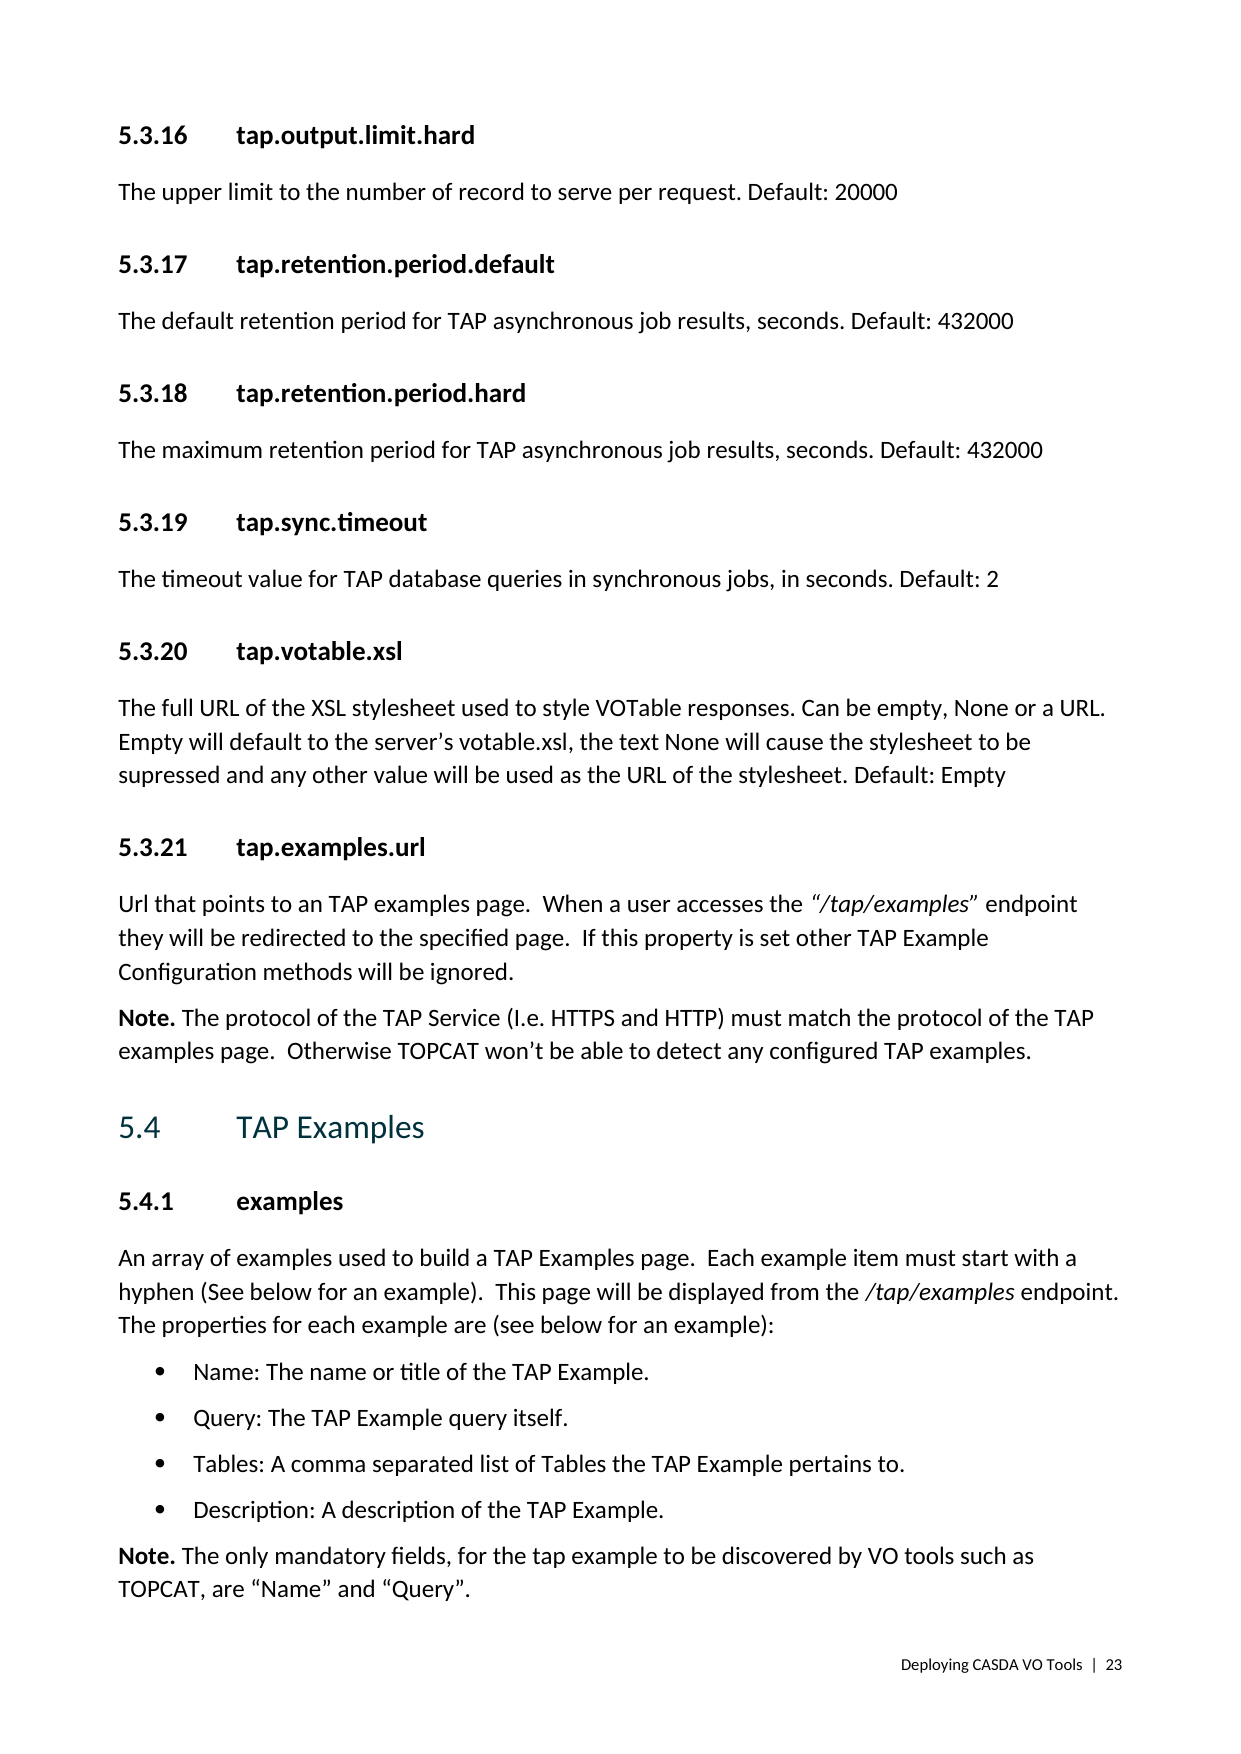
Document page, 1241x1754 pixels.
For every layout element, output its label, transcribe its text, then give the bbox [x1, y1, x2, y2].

text Note. The protocol of the TAP Service (I.e. HTTPS and HTTP) must match the protocol of the TAP examples page. Otherwise TOPCAT won’t be able to detect any configured TAP examples. [118, 1002, 1122, 1066]
text The full URL of the XSL stylesheet used to style VOTable responses. Can be empty, None or a URL. Empty will default to the server’s votable.xsl, the text None will cause the stylesheet to be supressed and any other value will be used as the URL of the stylesheet. Default: Empty [118, 692, 1122, 790]
subtitle tap.output.limit.hard [118, 118, 1122, 151]
text The timeout value for TAP database queries in synchronous jobs, in seconds. Default: 2 [118, 563, 1122, 594]
text An array of examples used to build a TAP Examples page. Each example item must start with a hyphen (See below for an example). This page will be displayed from the /tap/examples endpoint. The properties for each example are (see below for an example): [118, 1242, 1122, 1340]
text The upper limit to the number of record to serve per request. Default: 20000 [118, 176, 1122, 207]
text The maximum retention period for TAP asynchronous job results, seconds. Default: 432000 [118, 434, 1122, 465]
subtitle tap.retention.period.default [118, 247, 1122, 280]
subtitle TAP Examples [118, 1106, 1122, 1147]
list Description: A description of the TAP Example. [156, 1494, 1122, 1524]
subtitle tap.examples.url [118, 831, 1122, 863]
list Tables: A comma separated list of Tables the TAP Example pertains to. [156, 1448, 1122, 1478]
subtitle tap.retention.period.hard [118, 376, 1122, 409]
text Note. The only mandatory fields, for the tap example to be discovered by VO tools such as TOPCAT, are “Name” and “Query”. [118, 1540, 1122, 1604]
subtitle tap.sync.timeout [118, 505, 1122, 538]
list Query: The TAP Example query itself. [156, 1402, 1122, 1432]
text The default retention period for TAP asynchronous job results, seconds. Default: 432000 [118, 305, 1122, 336]
list Name: The name or title of the TAP Example. [156, 1356, 1122, 1386]
text Url that points to an TAP examples page. When a user accesses the “/tap/examples” endpoint they will be redirected to the specified page. If this property is set other TAP Example Configuration methods will be ignored. [118, 888, 1122, 986]
subtitle examples [118, 1184, 1122, 1217]
subtitle tap.votable.xsl [118, 634, 1122, 667]
